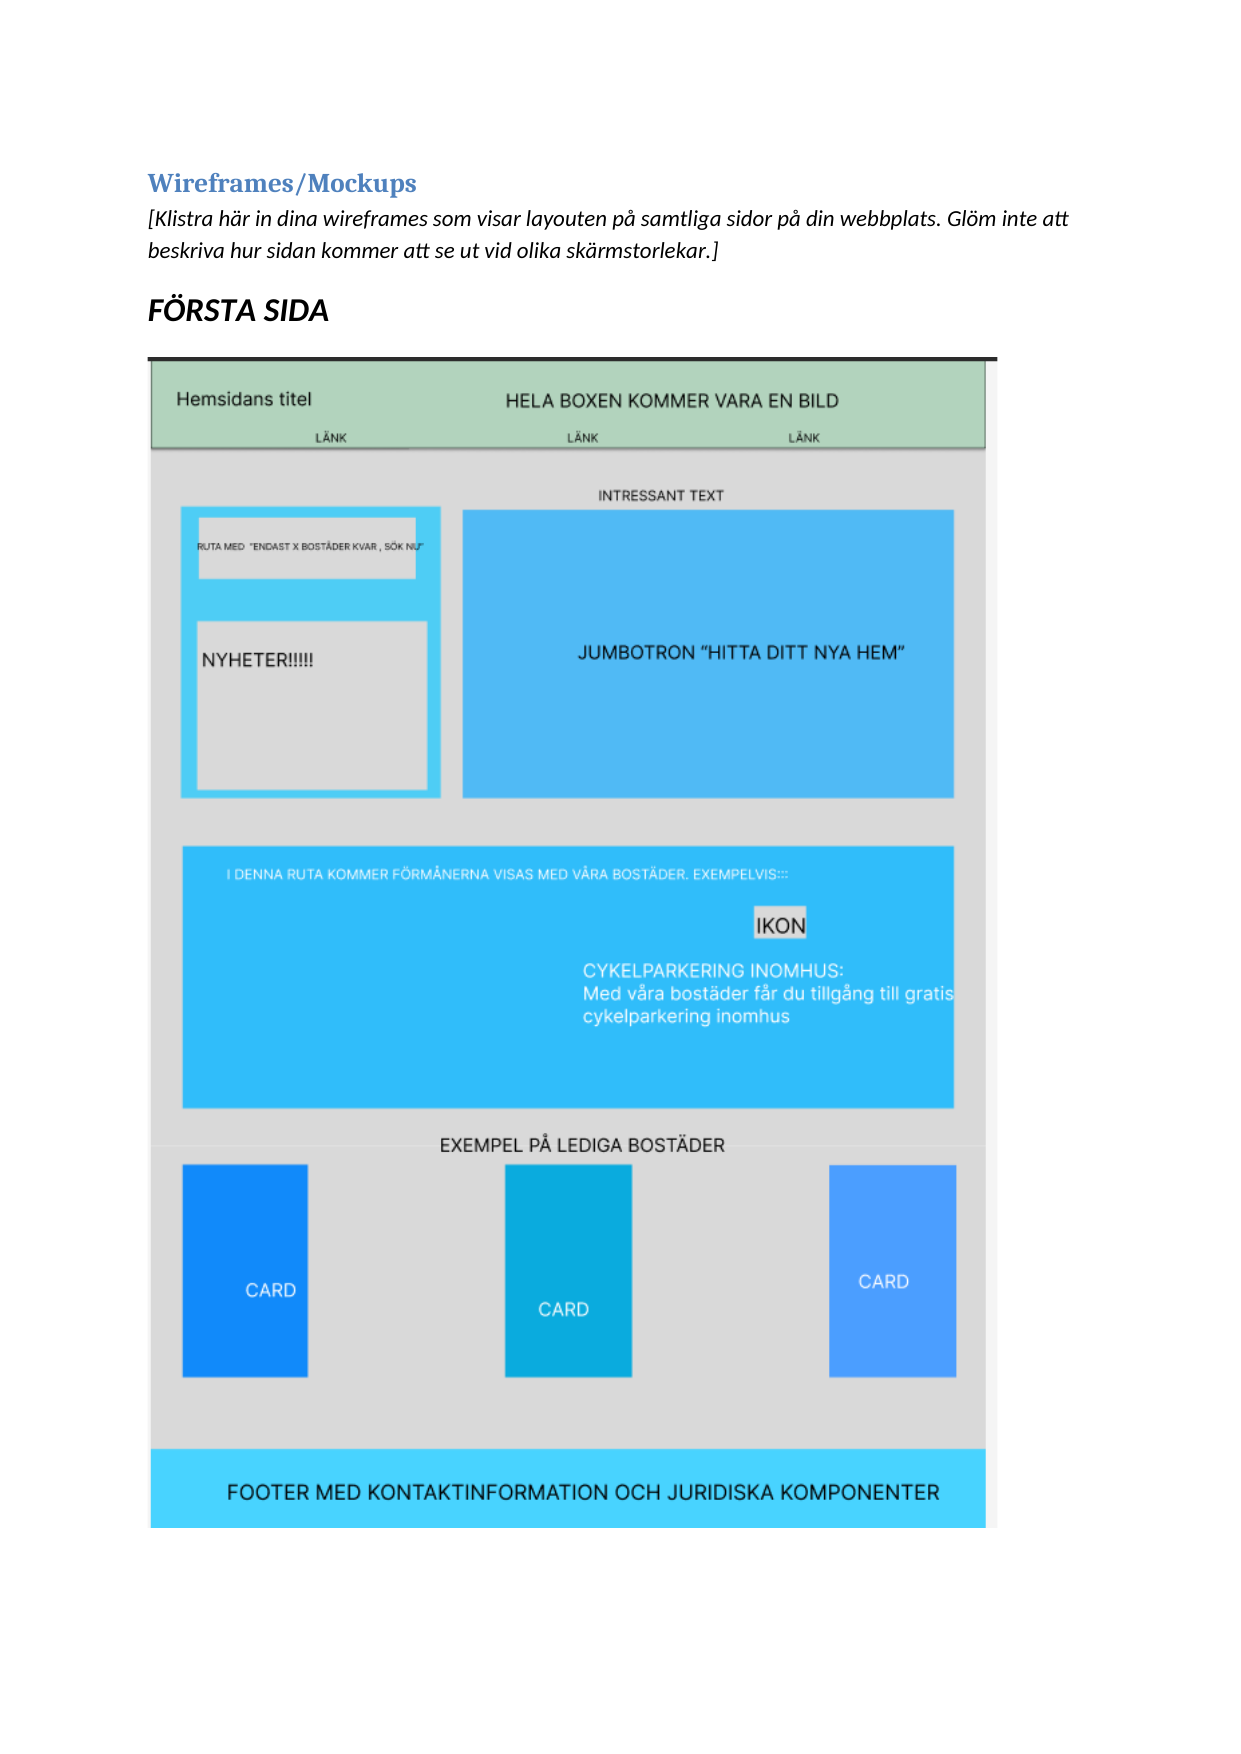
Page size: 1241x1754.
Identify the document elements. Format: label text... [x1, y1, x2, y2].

text FÖRSTA SIDA [148, 289, 1093, 330]
picture [147, 357, 998, 1528]
subtitle Wireframes/Mockups [148, 168, 1093, 199]
text [Klistra här in dina wireframes som visar layouten på samtliga sidor på din webbplats. Glöm inte att beskriva hur sidan kommer att se ut vid olika skärmstorlekar.] [148, 204, 1093, 264]
